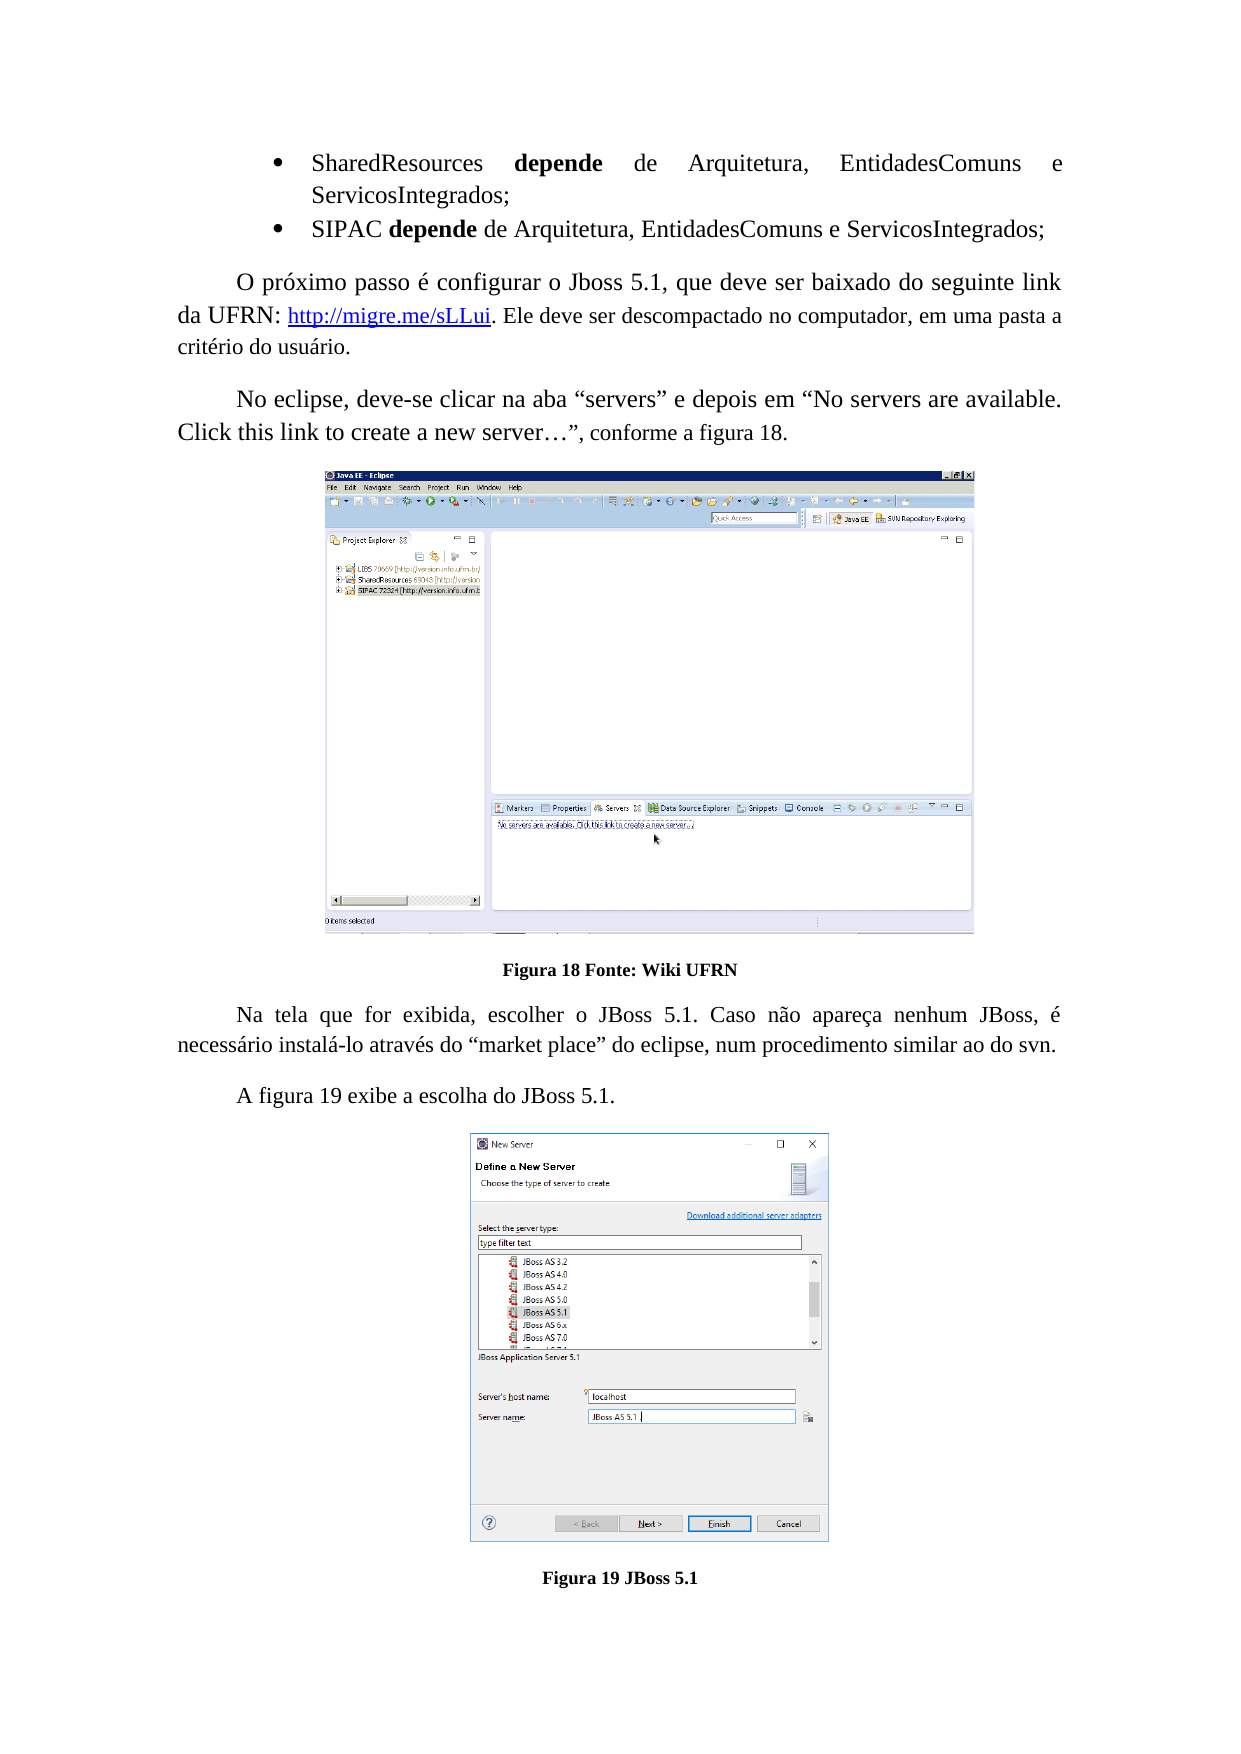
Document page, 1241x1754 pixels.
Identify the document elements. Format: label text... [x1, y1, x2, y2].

list SharedResources depende de Arquitetura, EntidadesComuns e ServicosIntegrados; [274, 148, 1063, 209]
text A figura 19 exibe a escolha do JBoss 5.1. [177, 1083, 1063, 1109]
text Figura 18 Fonte: Wiki UFRN [177, 959, 1063, 981]
text O próximo passo é configurar o Jboss 5.1, que deve ser baixado do seguinte link da UFRN: http://migre.me/sLLui. Ele deve ser descompactado no computador, em uma pasta a critério do usuário. [177, 267, 1063, 359]
picture [470, 1133, 829, 1542]
text Na tela que for exibida, escolher o JBoss 5.1. Caso não apareça nenhum JBoss, é necessário instalá-lo através do “market place” do eclipse, num procedimento similar ao do svn. [177, 1001, 1063, 1058]
text No eclipse, deve-se clicar na aba “servers” e depois em “No servers are available. Click this link to create a new server…”, conforme a figura 18. [177, 384, 1063, 446]
text Figura 19 JBoss 5.1 [177, 1567, 1063, 1588]
picture [325, 471, 975, 934]
list SIPAC depende de Arquitetura, EntidadesComuns e ServicosIntegrados; [274, 214, 1063, 242]
